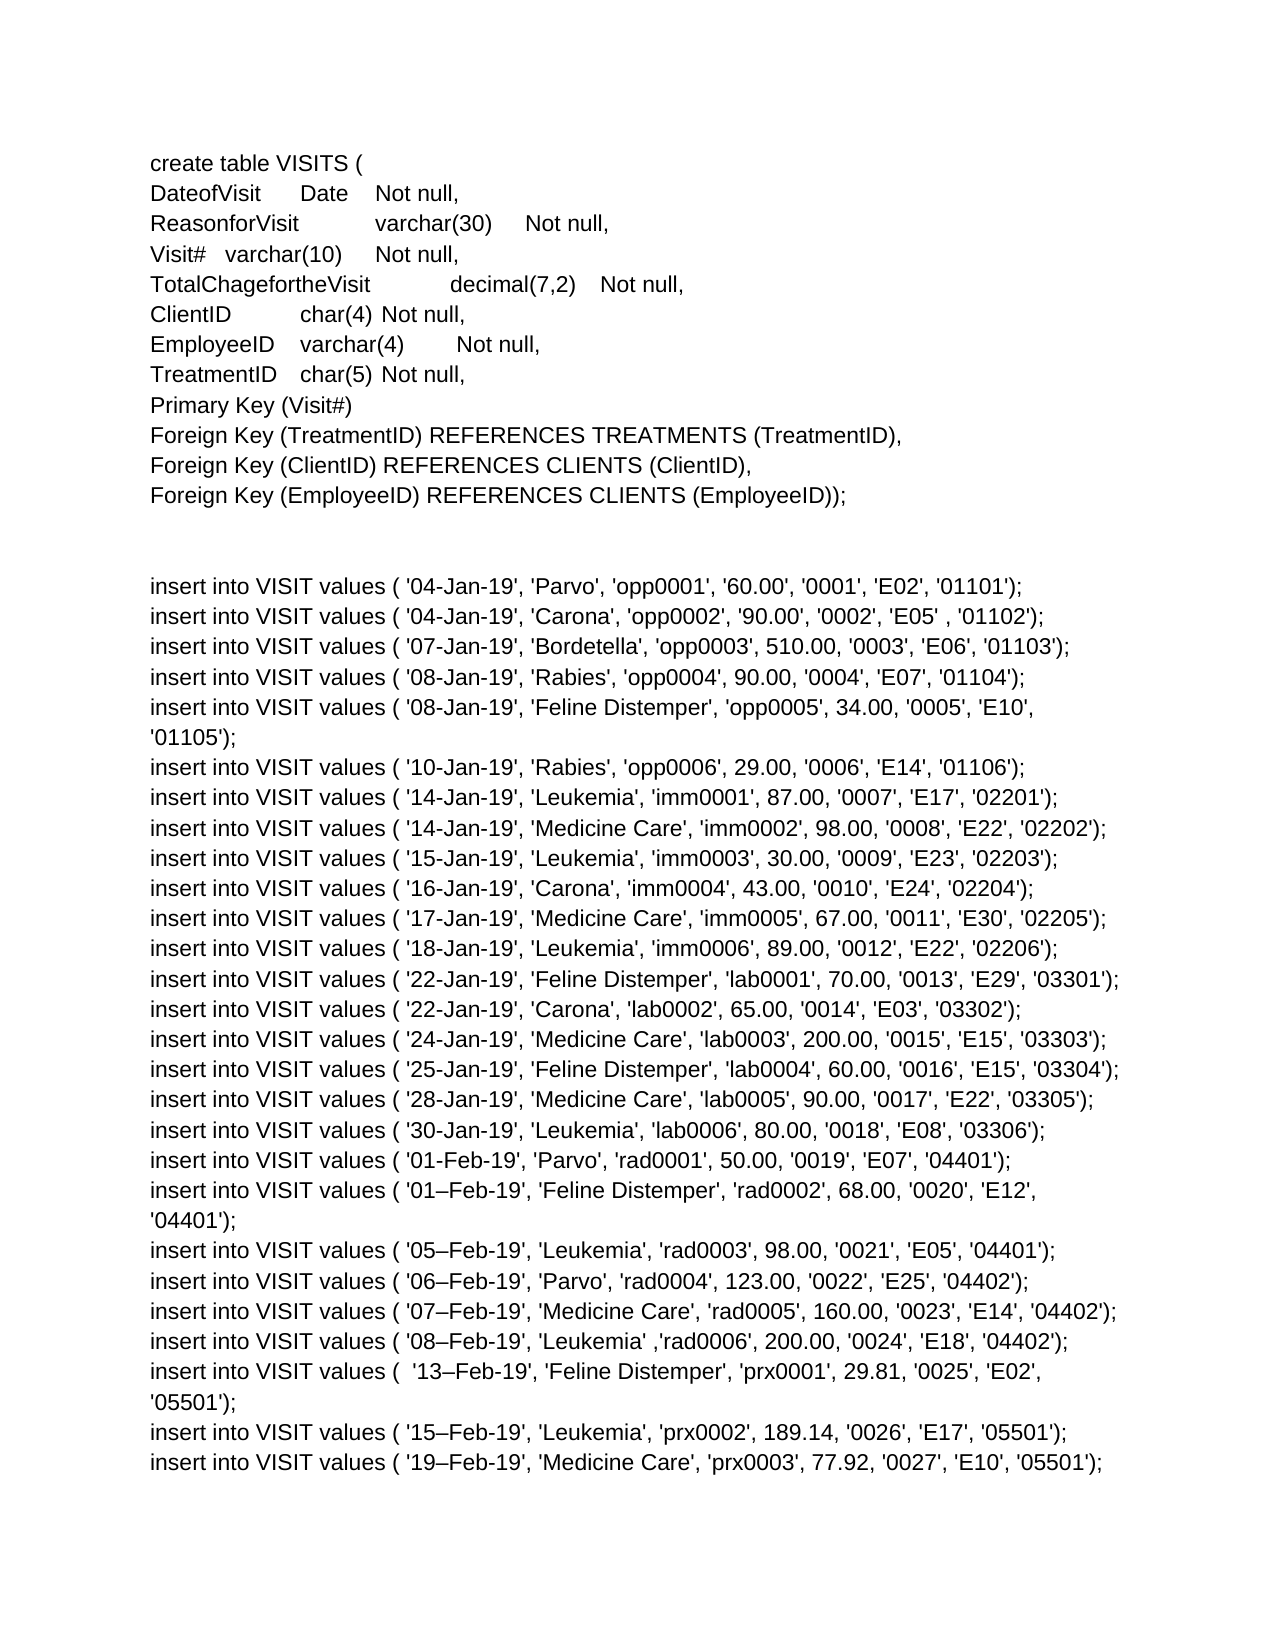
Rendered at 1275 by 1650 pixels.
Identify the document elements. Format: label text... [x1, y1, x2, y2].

text TreatmentID char(5) Not null, [150, 361, 1125, 388]
text insert into VISIT values ( '07-Jan-19', 'Bordetella', 'opp0003', 510.00, '0003', 'E06', '01103'); [150, 633, 1125, 660]
text insert into VISIT values ( '10-Jan-19', 'Rabies', 'opp0006', 29.00, '0006', 'E14', '01106'); [150, 754, 1125, 781]
text create table VISITS ( [150, 150, 1125, 176]
text insert into VISIT values ( '08-Jan-19', 'Feline Distemper', 'opp0005', 34.00, '0005', 'E10', '01105'); [150, 694, 1125, 750]
text ReasonforVisit varchar(30) Not null, [150, 210, 1125, 237]
text insert into VISIT values ( '14-Jan-19', 'Medicine Care', 'imm0002', 98.00, '0008', 'E22', '02202'); [150, 814, 1125, 841]
text EmployeeID varchar(4) Not null, [150, 331, 1125, 358]
text insert into VISIT values ( '04-Jan-19', 'Parvo', 'opp0001', '60.00', '0001', 'E02', '01101'); [150, 573, 1125, 599]
text insert into VISIT values ( '24-Jan-19', 'Medicine Care', 'lab0003', 200.00, '0015', 'E15', '03303'); [150, 1026, 1125, 1052]
text Visit# varchar(10) Not null, [150, 241, 1125, 267]
text insert into VISIT values ( '05–Feb-19', 'Leukemia', 'rad0003', 98.00, '0021', 'E05', '04401'); [150, 1237, 1125, 1264]
text insert into VISIT values ( '22-Jan-19', 'Carona', 'lab0002', 65.00, '0014', 'E03', '03302'); [150, 996, 1125, 1022]
text Foreign Key (TreatmentID) REFERENCES TREATMENTS (TreatmentID), [150, 422, 1125, 448]
text insert into VISIT values ( '15–Feb-19', 'Leukemia', 'prx0002', 189.14, '0026', 'E17', '05501'); [150, 1419, 1125, 1445]
text insert into VISIT values ( '28-Jan-19', 'Medicine Care', 'lab0005', 90.00, '0017', 'E22', '03305'); [150, 1086, 1125, 1113]
text Foreign Key (ClientID) REFERENCES CLIENTS (ClientID), [150, 452, 1125, 478]
text insert into VISIT values ( '15-Jan-19', 'Leukemia', 'imm0003', 30.00, '0009', 'E23', '02203'); [150, 845, 1125, 871]
text insert into VISIT values ( '30-Jan-19', 'Leukemia', 'lab0006', 80.00, '0018', 'E08', '03306'); [150, 1117, 1125, 1143]
text insert into VISIT values ( '01–Feb-19', 'Feline Distemper', 'rad0002', 68.00, '0020', 'E12', '04401'); [150, 1177, 1125, 1234]
text insert into VISIT values ( '07–Feb-19', 'Medicine Care', 'rad0005', 160.00, '0023', 'E14', '04402'); [150, 1298, 1125, 1324]
text insert into VISIT values ( '08–Feb-19', 'Leukemia' ,'rad0006', 200.00, '0024', 'E18', '04402'); [150, 1328, 1125, 1354]
text insert into VISIT values ( '08-Jan-19', 'Rabies', 'opp0004', 90.00, '0004', 'E07', '01104'); [150, 663, 1125, 690]
text insert into VISIT values ( '16-Jan-19', 'Carona', 'imm0004', 43.00, '0010', 'E24', '02204'); [150, 875, 1125, 901]
text insert into VISIT values ( '04-Jan-19', 'Carona', 'opp0002', '90.00', '0002', 'E05' , '01102'); [150, 603, 1125, 629]
text insert into VISIT values ( '22-Jan-19', 'Feline Distemper', 'lab0001', 70.00, '0013', 'E29', '03301'); [150, 966, 1125, 992]
text insert into VISIT values ( '19–Feb-19', 'Medicine Care', 'prx0003', 77.92, '0027', 'E10', '05501'); [150, 1449, 1125, 1475]
text insert into VISIT values ( '14-Jan-19', 'Leukemia', 'imm0001', 87.00, '0007', 'E17', '02201'); [150, 784, 1125, 811]
text TotalChagefortheVisit decimal(7,2) Not null, [150, 271, 1125, 297]
text insert into VISIT values ( '06–Feb-19', 'Parvo', 'rad0004', 123.00, '0022', 'E25', '04402'); [150, 1268, 1125, 1294]
text insert into VISIT values ( '01-Feb-19', 'Parvo', 'rad0001', 50.00, '0019', 'E07', '04401'); [150, 1147, 1125, 1173]
text insert into VISIT values ( '18-Jan-19', 'Leukemia', 'imm0006', 89.00, '0012', 'E22', '02206'); [150, 935, 1125, 962]
text ClientID char(4) Not null, [150, 301, 1125, 327]
text Primary Key (Visit#) [150, 392, 1125, 418]
text DateofVisit Date Not null, [150, 180, 1125, 207]
text insert into VISIT values ( '13–Feb-19', 'Feline Distemper', 'prx0001', 29.81, '0025', 'E02', '05501'); [150, 1358, 1125, 1415]
text Foreign Key (EmployeeID) REFERENCES CLIENTS (EmployeeID)); [150, 482, 1125, 509]
text insert into VISIT values ( '17-Jan-19', 'Medicine Care', 'imm0005', 67.00, '0011', 'E30', '02205'); [150, 905, 1125, 932]
text insert into VISIT values ( '25-Jan-19', 'Feline Distemper', 'lab0004', 60.00, '0016', 'E15', '03304'); [150, 1056, 1125, 1083]
